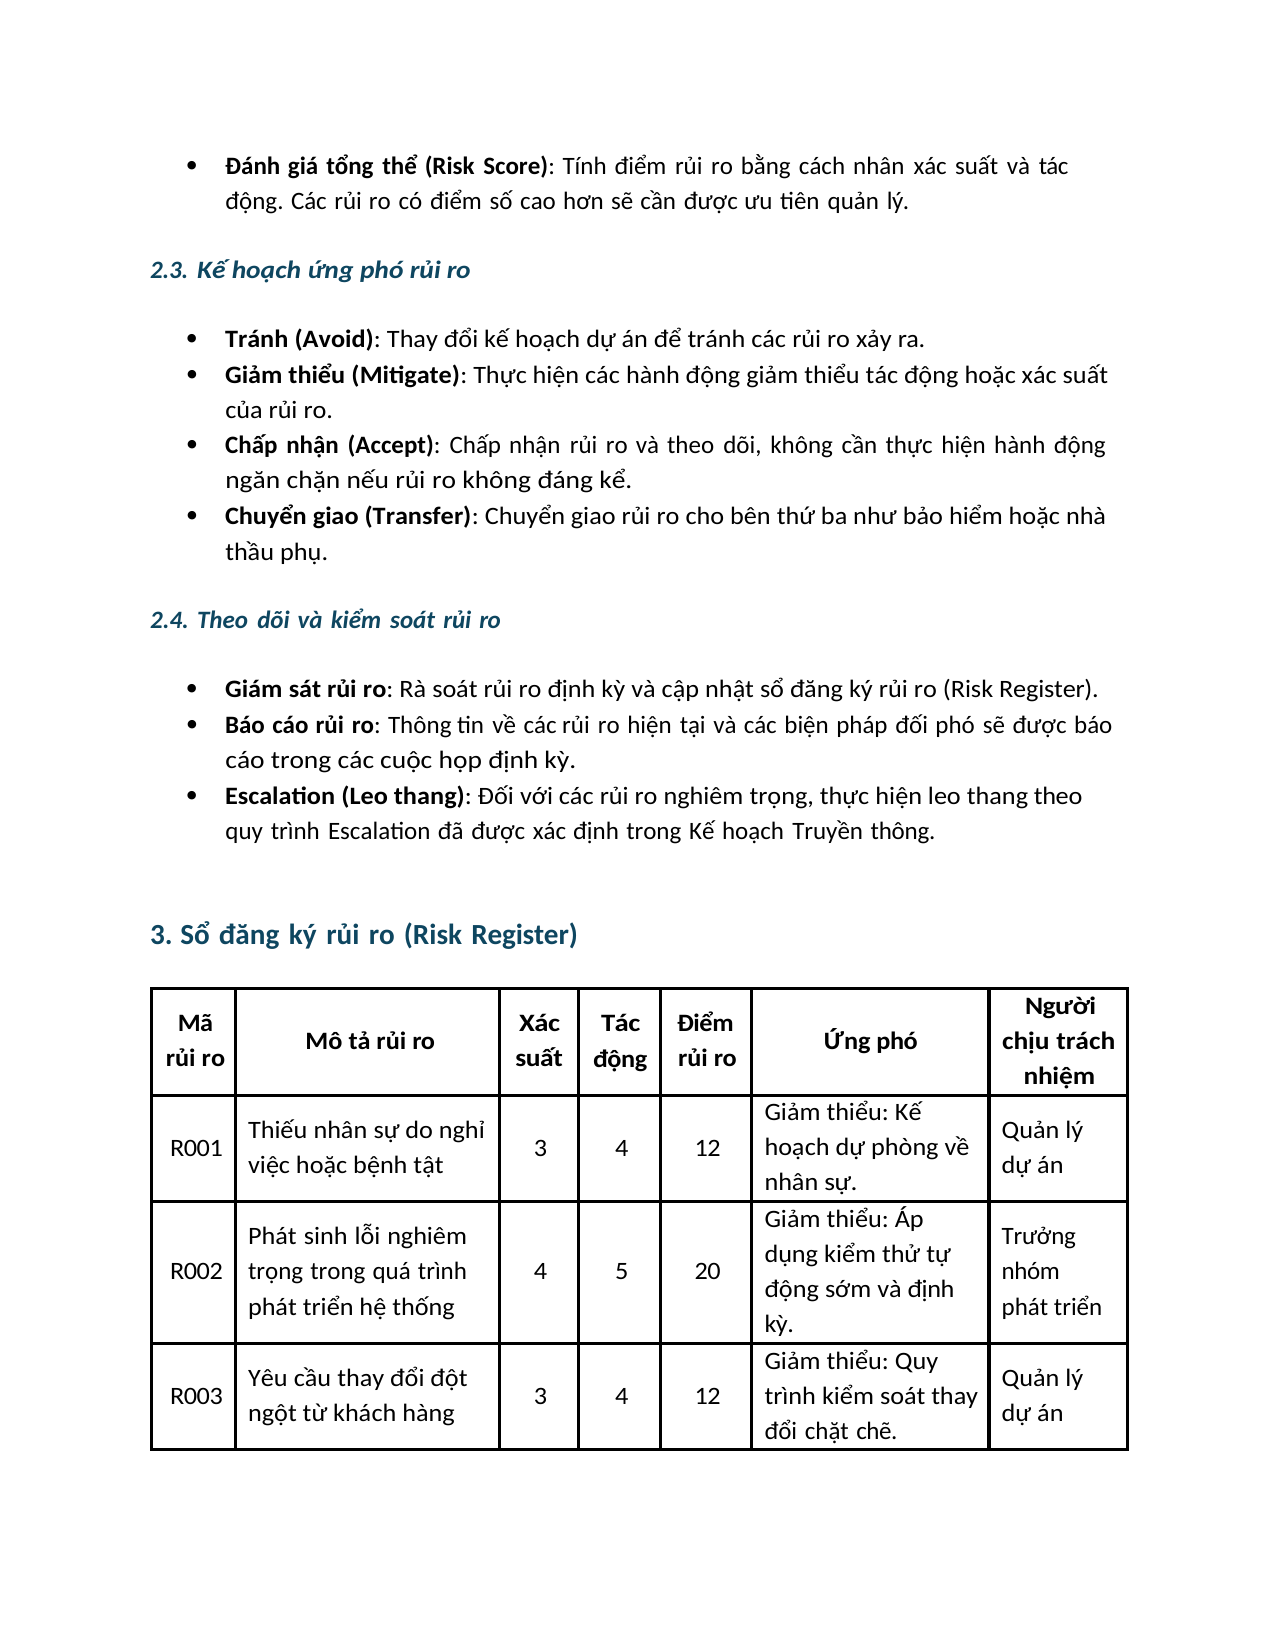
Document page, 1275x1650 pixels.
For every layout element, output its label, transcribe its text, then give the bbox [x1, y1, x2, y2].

table_cell Giảm thiểu: Kế hoạch dự phòng về nhân sự. [753, 1097, 987, 1199]
table_cell R002 [153, 1203, 234, 1342]
table_cell Yêu cầu thay đổi đột ngột từ khách hàng [237, 1345, 498, 1448]
table_header Điểm rủi ro [662, 990, 750, 1093]
subtitle Sổ đăng ký rủi ro (Risk Register) [150, 916, 1139, 952]
table_cell 4 [580, 1345, 659, 1448]
list Tránh (Avoid): Thay đổi kế hoạch dự án để tránh các rủi ro xảy ra. [187, 323, 1139, 353]
table_header Mô tả rủi ro [237, 990, 498, 1093]
table_cell Quản lý dự án [991, 1097, 1126, 1199]
table_cell 20 [662, 1203, 750, 1342]
table_cell R003 [153, 1345, 234, 1448]
text động. Các rủi ro có điểm số cao hơn sẽ cần được ưu tiên quản lý. [225, 185, 1139, 216]
table_header Ứng phó [753, 990, 987, 1093]
table_cell 12 [662, 1097, 750, 1199]
subtitle Theo dõi và kiểm soát rủi ro [150, 604, 1139, 635]
table_cell Giảm thiểu: Áp dụng kiểm thử tự động sớm và định kỳ. [753, 1203, 987, 1342]
table_cell Giảm thiểu: Quy trình kiểm soát thay đổi chặt chẽ. [753, 1345, 987, 1448]
table_header Người chịu trách nhiệm [991, 990, 1126, 1093]
table_header Xác suất [501, 990, 577, 1093]
list Chuyển giao (Transfer): Chuyển giao rủi ro cho bên thứ ba như bảo hiểm hoặc nhà thầu phụ. [188, 500, 1111, 566]
list Giảm thiểu (Mitigate): Thực hiện các hành động giảm thiểu tác động hoặc xác suất của rủi ro. [188, 359, 1113, 424]
list Đánh giá tổng thể (Risk Score): Tính điểm rủi ro bằng cách nhân xác suất và tác [187, 150, 1139, 180]
table_cell 5 [580, 1203, 659, 1342]
text quy trình Escalation đã được xác định trong Kế hoạch Truyền thông. [225, 815, 1139, 846]
table_cell R001 [153, 1097, 234, 1199]
list Escalation (Leo thang): Đối với các rủi ro nghiêm trọng, thực hiện leo thang theo [187, 780, 1139, 810]
table_cell Quản lý dự án [991, 1345, 1126, 1448]
table_cell 3 [501, 1345, 577, 1448]
list Giám sát rủi ro: Rà soát rủi ro định kỳ và cập nhật sổ đăng ký rủi ro (Risk Register). [187, 673, 1139, 703]
table_cell Trưởng nhóm phát triển [991, 1203, 1126, 1342]
table_cell 4 [501, 1203, 577, 1342]
list Chấp nhận (Accept): Chấp nhận rủi ro và theo dõi, không cần thực hiện hành động ngăn chặn nếu rủi ro không đáng kể. [188, 429, 1111, 495]
table_cell Thiếu nhân sự do nghỉ việc hoặc bệnh tật [237, 1097, 498, 1199]
table_cell 4 [580, 1097, 659, 1199]
table_header Mã rủi ro [153, 990, 234, 1093]
table_cell 12 [662, 1345, 750, 1448]
subtitle Kế hoạch ứng phó rủi ro [150, 254, 1139, 284]
list Báo cáo rủi ro: Thông tin về các rủi ro hiện tại và các biện pháp đối phó sẽ được báo cáo trong các cuộc họp định kỳ. [188, 709, 1120, 774]
table_cell Phát sinh lỗi nghiêm trọng trong quá trình phát triển hệ thống [237, 1203, 498, 1342]
table_header Tác động [580, 990, 659, 1093]
table_cell 3 [501, 1097, 577, 1199]
